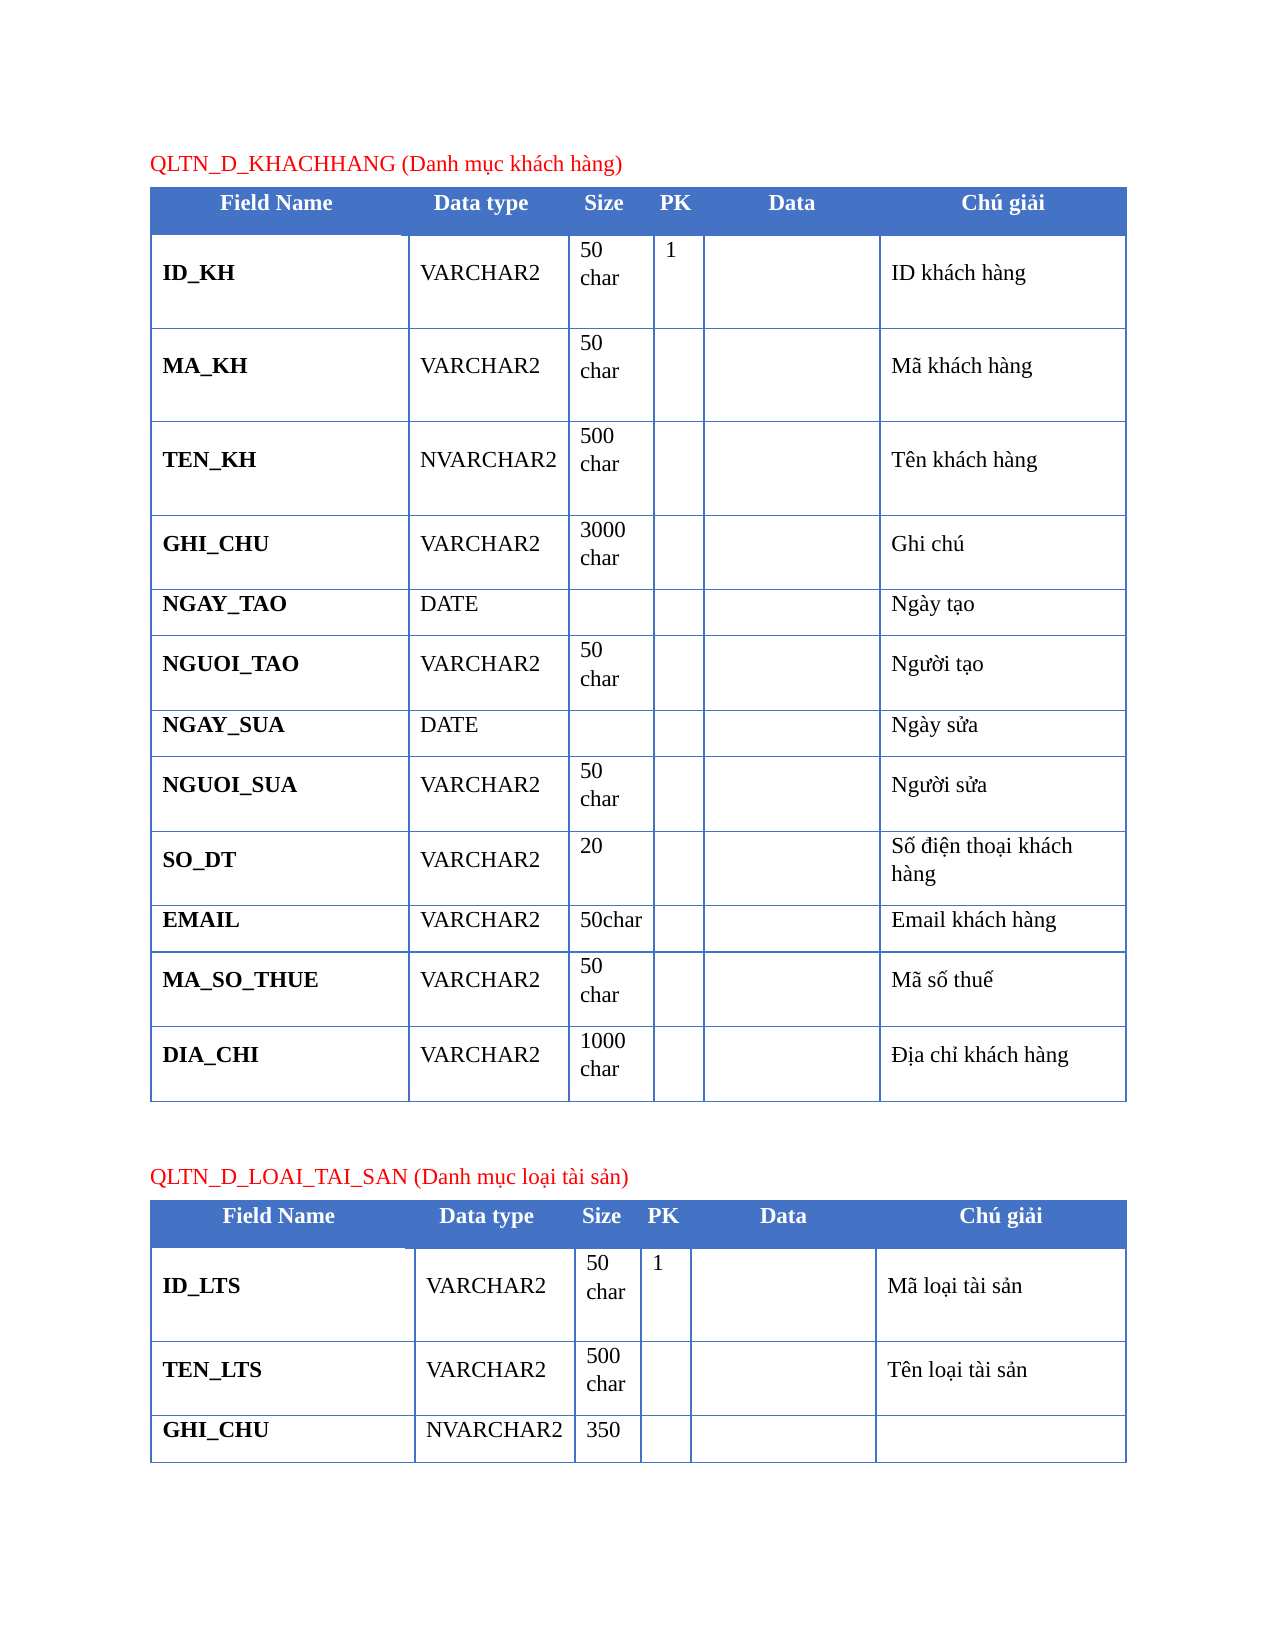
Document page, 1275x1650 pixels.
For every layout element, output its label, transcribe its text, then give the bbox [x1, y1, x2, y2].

table_cell ID_LTS [152, 1248, 414, 1341]
table_cell [655, 636, 703, 710]
table_cell [655, 953, 703, 1026]
table_cell ID khách hàng [881, 236, 1125, 327]
table_cell 1000 char [570, 1027, 653, 1101]
table_header Field Name [152, 1202, 405, 1247]
table_header Data [692, 1202, 875, 1247]
table_header Data type [407, 1202, 566, 1247]
table_cell 50 char [570, 329, 653, 421]
table_cell Tên loại tài sản [877, 1342, 1125, 1415]
table_cell [705, 329, 879, 421]
table_header Data [705, 189, 879, 234]
table_cell 3000 char [570, 516, 653, 589]
table_cell [705, 590, 879, 635]
table_cell VARCHAR2 [410, 516, 568, 589]
table_cell 500 char [570, 422, 653, 514]
table_cell 50 char [570, 757, 653, 831]
table_cell VARCHAR2 [410, 236, 568, 327]
table_cell [655, 516, 703, 589]
table_cell VARCHAR2 [416, 1342, 574, 1415]
table_cell VARCHAR2 [416, 1249, 574, 1341]
table_cell [655, 711, 703, 756]
table_header Chú giải [877, 1202, 1125, 1247]
table_cell MA_SO_THUE [152, 953, 408, 1026]
table_cell Người tạo [881, 636, 1125, 710]
table_cell VARCHAR2 [410, 832, 568, 905]
table_cell Ngày tạo [881, 590, 1125, 635]
table_cell 1 [655, 236, 703, 327]
table_cell GHI_CHU [152, 1416, 414, 1462]
table_cell Địa chỉ khách hàng [881, 1027, 1125, 1101]
table_header PK [637, 1202, 690, 1247]
table_cell [655, 590, 703, 635]
table_cell [705, 906, 879, 951]
table_cell [705, 832, 879, 905]
table_cell [705, 953, 879, 1026]
table_cell [877, 1416, 1125, 1462]
table_header Data type [403, 189, 559, 234]
table_cell Số điện thoại khách hàng [881, 832, 1125, 905]
table_cell [692, 1416, 875, 1462]
table_cell 1 [642, 1249, 690, 1341]
table_cell 20 [570, 832, 653, 905]
table_cell DATE [410, 711, 568, 756]
table_cell Mã số thuế [881, 953, 1125, 1026]
table_cell 500 char [576, 1342, 640, 1415]
table_cell Email khách hàng [881, 906, 1125, 951]
table_cell NGUOI_SUA [152, 757, 408, 831]
table_cell [570, 711, 653, 756]
table_cell VARCHAR2 [410, 636, 568, 710]
table_cell [642, 1416, 690, 1462]
table_cell 350 [576, 1416, 640, 1462]
table_cell EMAIL [152, 906, 408, 951]
table_cell [705, 711, 879, 756]
table_cell Người sửa [881, 757, 1125, 831]
table_cell VARCHAR2 [410, 906, 568, 951]
subtitle QLTN_D_LOAI_TAI_SAN (Danh mục loại tài sản) [150, 1163, 1125, 1190]
table_cell Mã khách hàng [881, 329, 1125, 421]
table_cell [705, 516, 879, 589]
table_cell [570, 590, 653, 635]
table_cell Ghi chú [881, 516, 1125, 589]
table_cell VARCHAR2 [410, 953, 568, 1026]
table_cell [655, 832, 703, 905]
table_cell DIA_CHI [152, 1027, 408, 1101]
table_cell ID_KH [152, 235, 408, 327]
table_header Field Name [152, 189, 401, 234]
table_cell [705, 636, 879, 710]
table_cell TEN_KH [152, 422, 408, 514]
table_cell DATE [410, 590, 568, 635]
table_cell 50char [570, 906, 653, 951]
table_cell NVARCHAR2 [416, 1416, 574, 1462]
table_cell [692, 1342, 875, 1415]
table_cell [655, 329, 703, 421]
table_cell [655, 422, 703, 514]
table_cell NGUOI_TAO [152, 636, 408, 710]
table_cell 50 char [576, 1249, 640, 1341]
table_cell [705, 1027, 879, 1101]
table_cell VARCHAR2 [410, 1027, 568, 1101]
table_cell VARCHAR2 [410, 757, 568, 831]
table_cell [705, 757, 879, 831]
table_cell [655, 1027, 703, 1101]
table_cell 50 char [570, 636, 653, 710]
table_cell NGAY_SUA [152, 711, 408, 756]
table_cell TEN_LTS [152, 1342, 414, 1415]
table_cell 50 char [570, 236, 653, 327]
table_cell NGAY_TAO [152, 590, 408, 635]
table_cell 50 char [570, 953, 653, 1026]
table_cell [692, 1249, 875, 1341]
table_cell [642, 1342, 690, 1415]
table_cell [655, 906, 703, 951]
table_cell Tên khách hàng [881, 422, 1125, 514]
table_cell VARCHAR2 [410, 329, 568, 421]
table_cell [655, 757, 703, 831]
table_cell Ngày sửa [881, 711, 1125, 756]
table_header Size [561, 189, 646, 234]
table_header Chú giải [881, 189, 1125, 234]
table_header PK [648, 189, 703, 234]
table_cell [705, 422, 879, 514]
table_cell SO_DT [152, 832, 408, 905]
table_cell [705, 236, 879, 327]
subtitle QLTN_D_KHACHHANG (Danh mục khách hàng) [150, 150, 1125, 176]
table_cell NVARCHAR2 [410, 422, 568, 514]
table_cell Mã loại tài sản [877, 1249, 1125, 1341]
table_header Size [568, 1202, 635, 1247]
table_cell GHI_CHU [152, 516, 408, 589]
table_cell MA_KH [152, 329, 408, 421]
